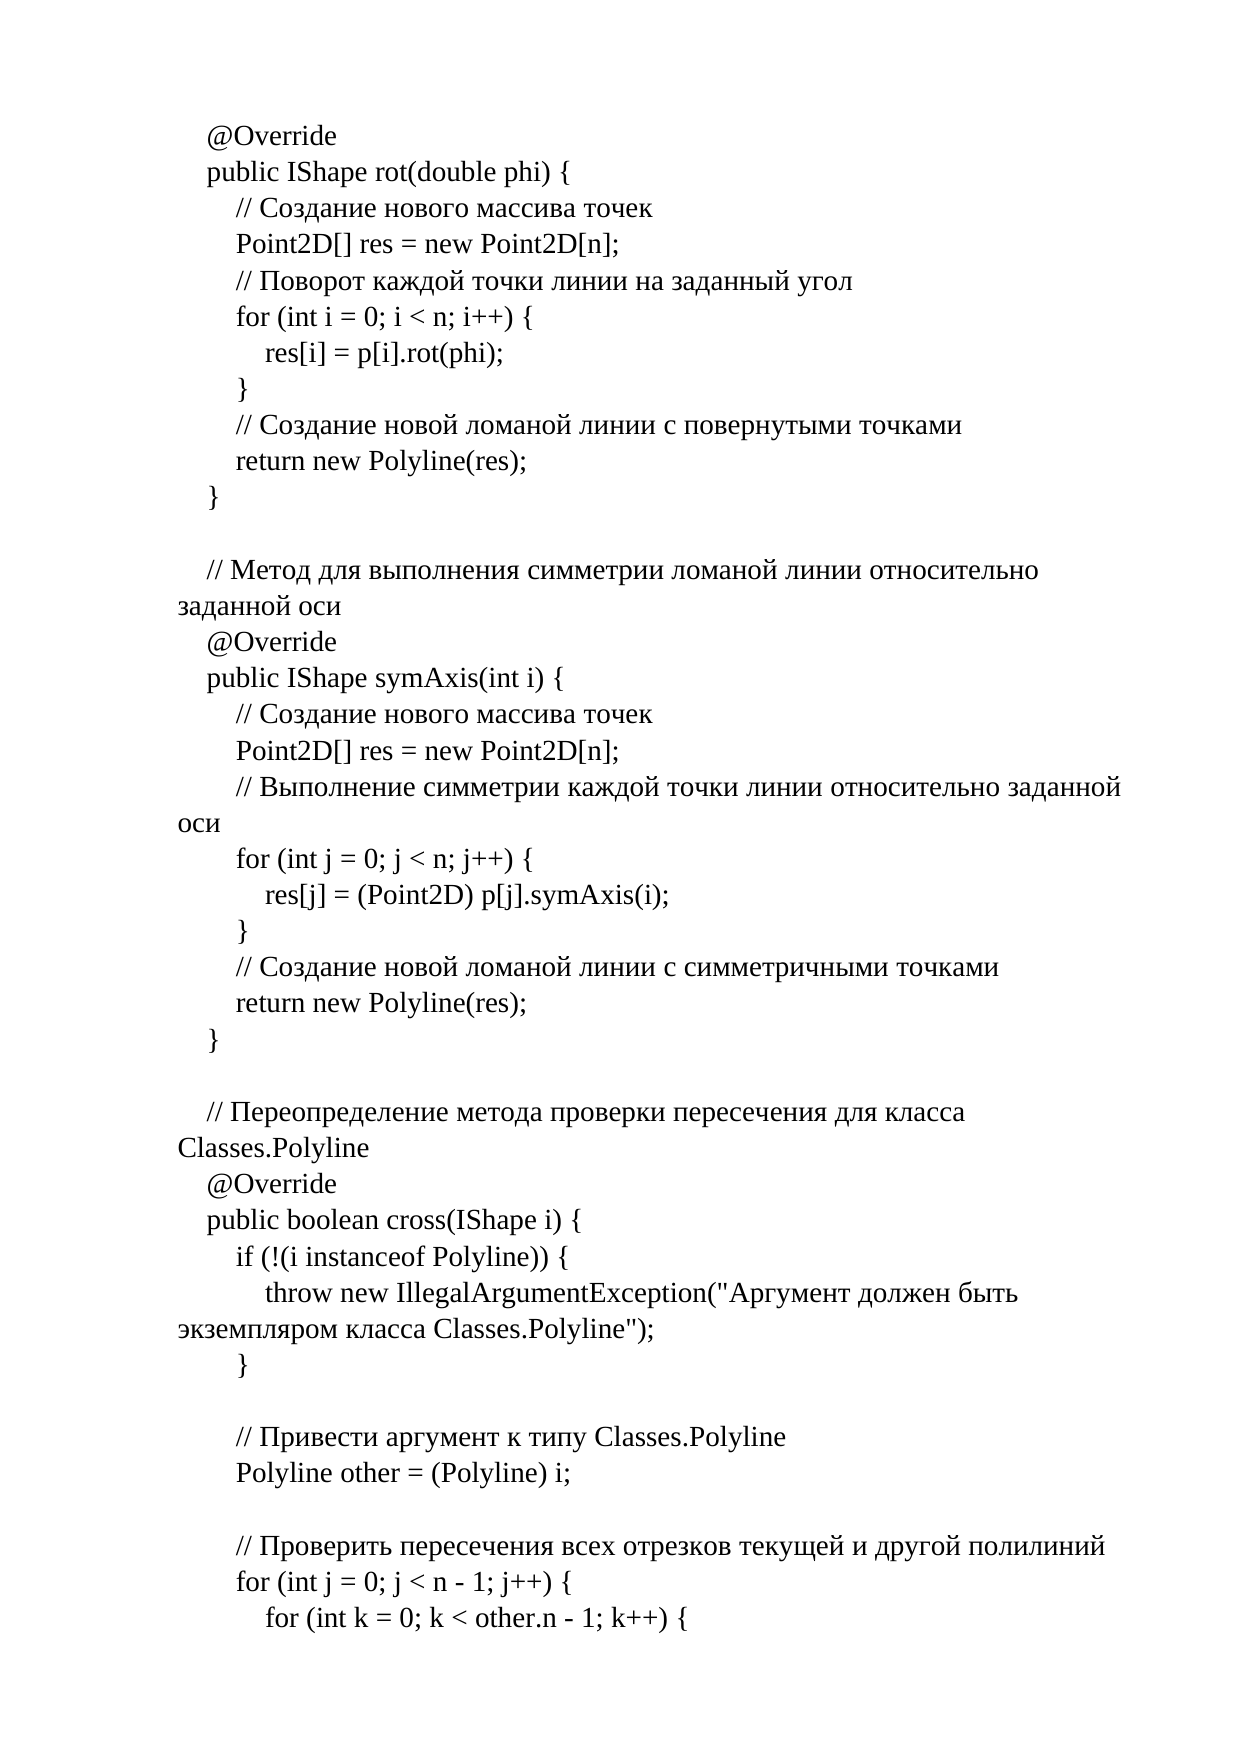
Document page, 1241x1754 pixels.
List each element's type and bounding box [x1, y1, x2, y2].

text [177, 118, 1152, 1634]
